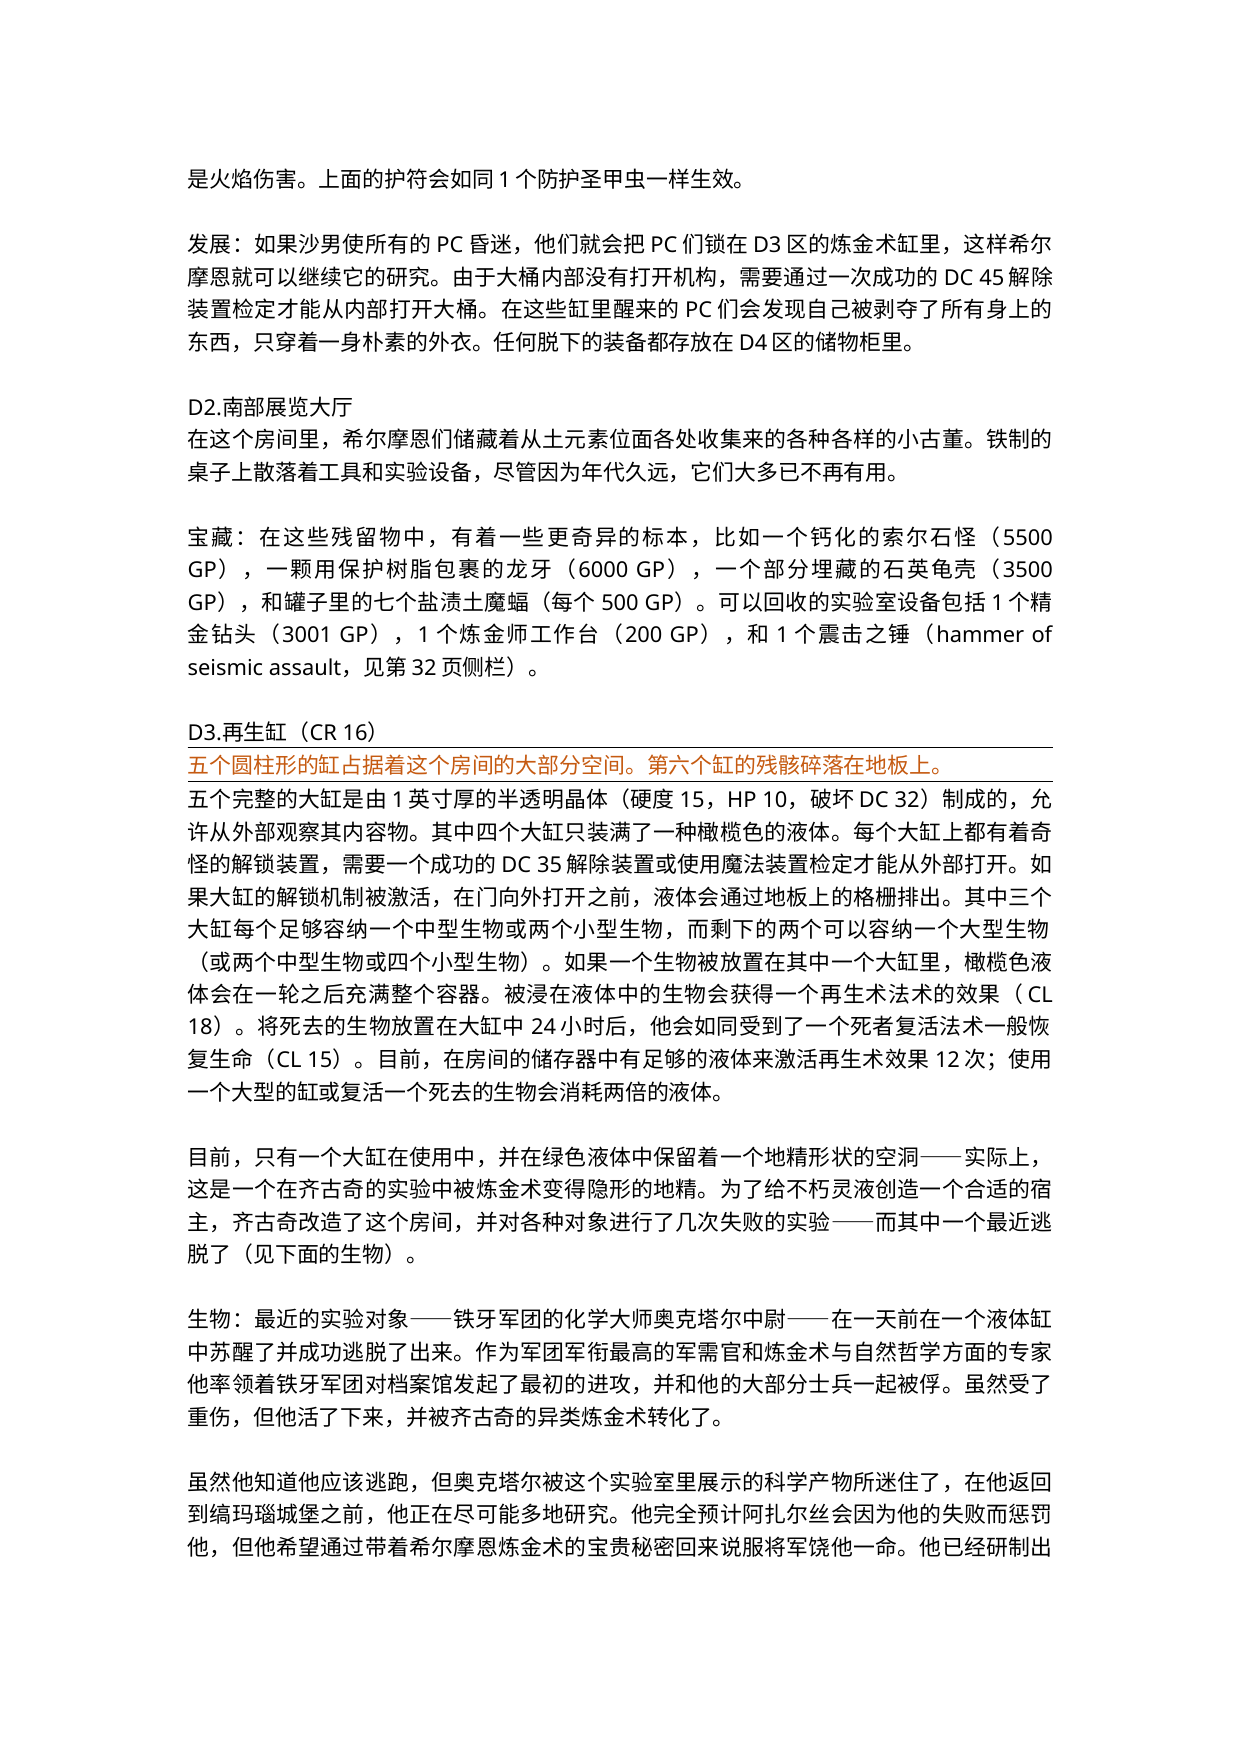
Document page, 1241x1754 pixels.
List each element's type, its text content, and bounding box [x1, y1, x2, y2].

text D3.再生缸（CR 16） [187, 714, 1053, 747]
text 生物：最近的实验对象——铁牙军团的化学大师奥克塔尔中尉——在一天前在一个液体缸中苏醒了并成功逃脱了出来。作为军团军衔最高的军需官和炼金术与自然哲学方面的专家，他率领着铁牙军团对档案馆发起了最初的进攻，并和他的大部分士兵一起被俘。虽然受了重伤，但他活了下来，并被齐古奇的异类炼金术转化了。 [187, 1302, 1053, 1432]
text D2.南部展览大厅 [187, 389, 1053, 422]
text 五个圆柱形的缸占据着这个房间的大部分空间。第六个缸的残骸碎落在地板上。 [187, 748, 1053, 782]
text 在这个房间里，希尔摩恩们储藏着从土元素位面各处收集来的各种各样的小古董。铁制的桌子上散落着工具和实验设备，尽管因为年代久远，它们大多已不再有用。 [187, 422, 1053, 487]
text 发展：如果沙男使所有的PC昏迷，他们就会把PC们锁在D3区的炼金术缸里，这样希尔摩恩就可以继续它的研究。由于大桶内部没有打开机构，需要通过一次成功的DC 45解除装置检定才能从内部打开大桶。在这些缸里醒来的PC们会发现自己被剥夺了所有身上的东西，只穿着一身朴素的外衣。任何脱下的装备都存放在D4区的储物柜里。 [187, 227, 1053, 357]
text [187, 1464, 1053, 1562]
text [187, 162, 1053, 194]
text 目前，只有一个大缸在使用中，并在绿色液体中保留着一个地精形状的空洞——实际上，这是一个在齐古奇的实验中被炼金术变得隐形的地精。为了给不朽灵液创造一个合适的宿主，齐古奇改造了这个房间，并对各种对象进行了几次失败的实验——而其中一个最近逃脱了（见下面的生物）。 [187, 1139, 1053, 1269]
text 五个完整的大缸是由1英寸厚的半透明晶体（硬度15，HP 10，破坏DC 32）制成的，允许从外部观察其内容物。其中四个大缸只装满了一种橄榄色的液体。每个大缸上都有着奇怪的解锁装置，需要一个成功的DC 35解除装置或使用魔法装置检定才能从外部打开。如果大缸的解锁机制被激活，在门向外打开之前，液体会通过地板上的格栅排出。其中三个大缸每个足够容纳一个中型生物或两个小型生物，而剩下的两个可以容纳一个大型生物（或两个中型生物或四个小型生物）。如果一个生物被放置在其中一个大缸里，橄榄色液体会在一轮之后充满整个容器。被浸在液体中的生物会获得一个再生术法术的效果（CL 18）。将死去的生物放置在大缸中24小时后，他会如同受到了一个死者复活法术一般恢复生命（CL 15）。目前，在房间的储存器中有足够的液体来激活再生术效果12次；使用一个大型的缸或复活一个死去的生物会消耗两倍的液体。 [187, 782, 1053, 1107]
text 宝藏：在这些残留物中，有着一些更奇异的标本，比如一个钙化的索尔石怪（5500 GP），一颗用保护树脂包裹的龙牙（6000 GP），一个部分埋藏的石英龟壳（3500 GP），和罐子里的七个盐渍土魔蝠（每个500 GP）。可以回收的实验室设备包括1个精金钻头（3001 GP），1个炼金师工作台（200 GP），和1个震击之锤（hammer of seismic assault，见第32页侧栏）。 [187, 519, 1053, 682]
